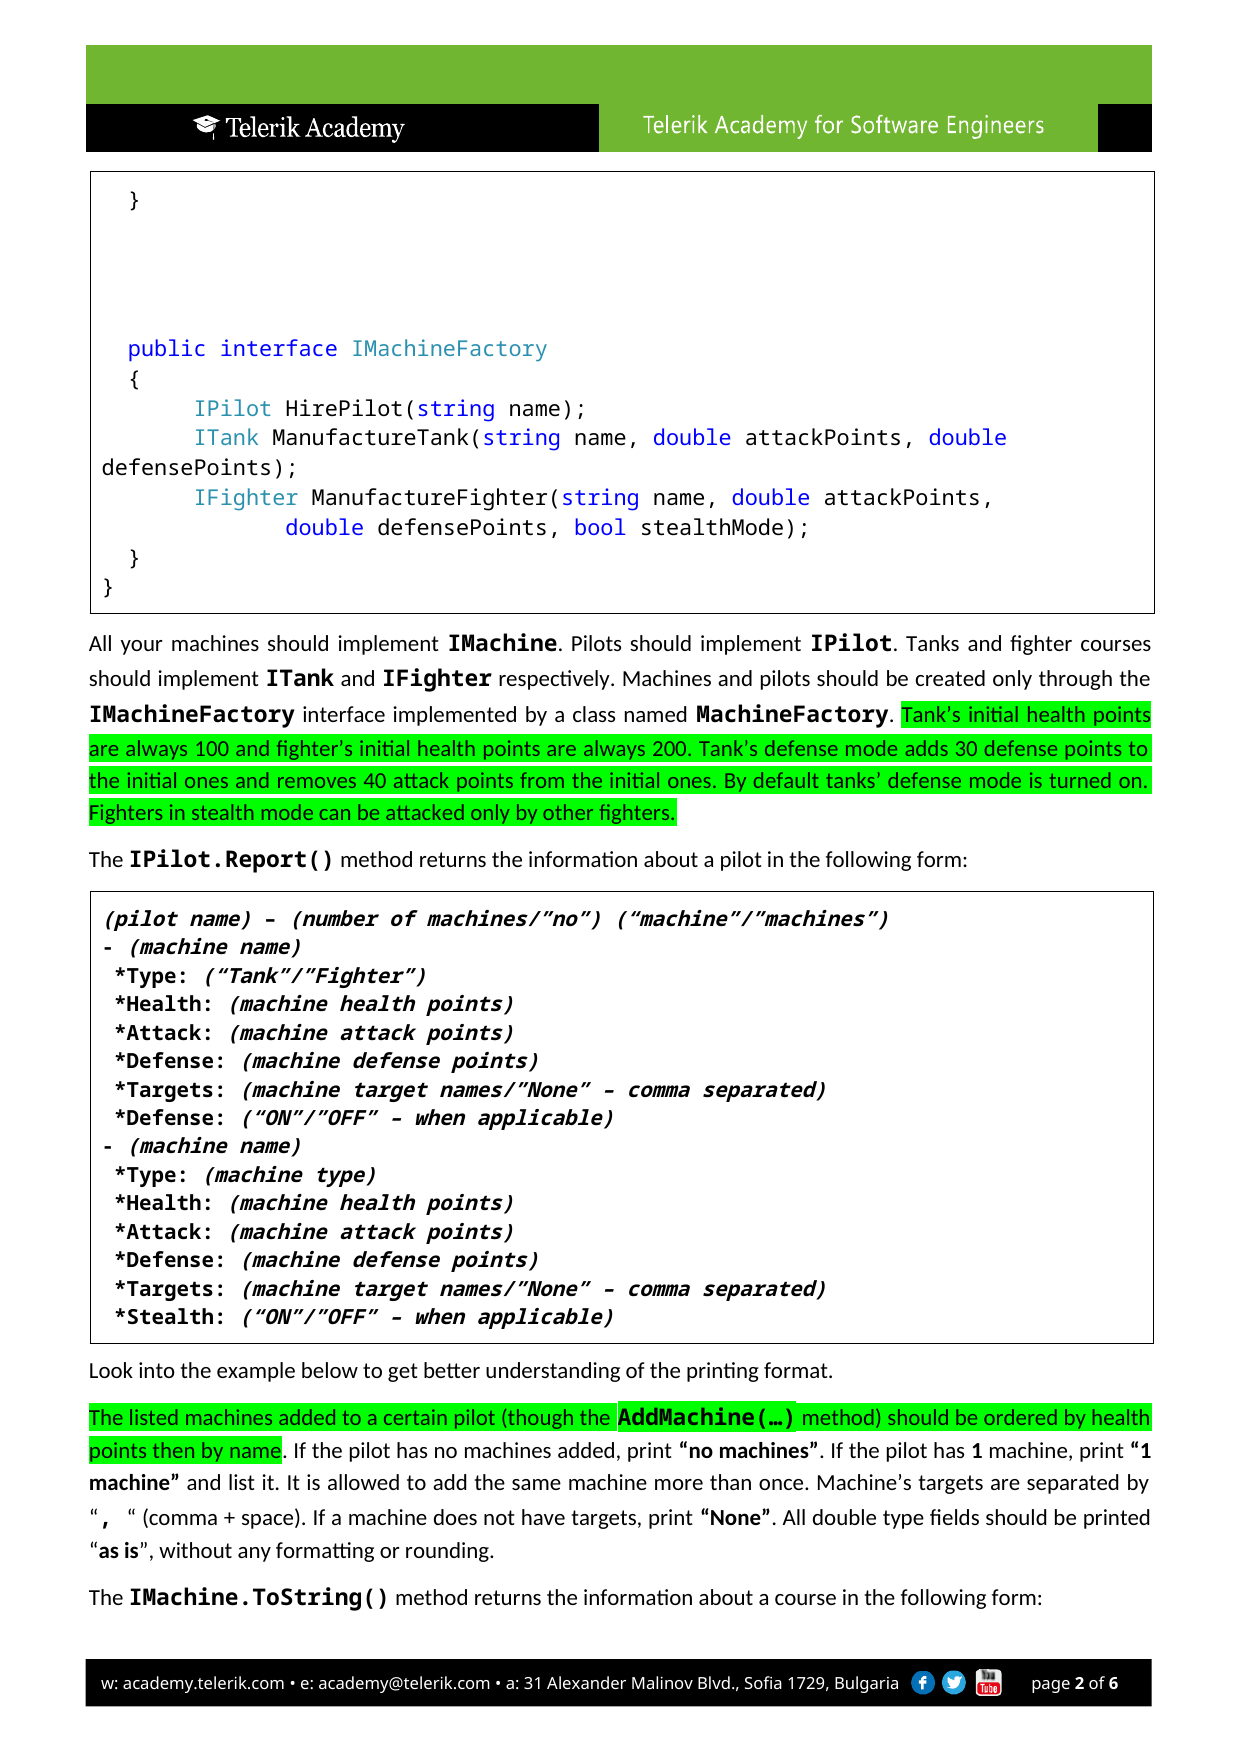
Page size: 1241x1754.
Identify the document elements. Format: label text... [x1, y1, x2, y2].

text The listed machines added to a certain pilot (though the AddMachine(…) method) should be ordered by health points then by name. If the pilot has no machines added, print “no machines”. If the pilot has 1 machine, print “1 machine” and list it. It is allowed to add the same machine more than once. Machine’s targets are separated by “, “ (comma + space). If a machine does not have targets, print “None”. All double type fields should be printed “as is”, without any formatting or rounding. [89, 1425, 1152, 1564]
text The IPilot.Report() method returns the information about a pilot in the following form: [89, 843, 1152, 874]
table_header (pilot name) – (number of machines/”no”) (“machine”/”machines”) - (machine name) *Type: (“Tank”/”Fighter”) *Health: (machine health points) *Attack: (machine attack points) *Defense: (machine defense points) *Targets: (machine target names/”None” – comma separated) *Defense: (“ON”/”OFF” – when applicable) - (machine name) *Type: (machine type) *Health: (machine health points) *Attack: (machine attack points) *Defense: (machine defense points) *Targets: (machine target names/”None” – comma separated) *Stealth: (“ON”/”OFF” – when applicable) [91, 892, 1153, 1342]
text All your machines should implement IMachine. Pilots should implement IPilot. Tanks and fighter courses should implement ITank and IFighter respectively. Machines and pilots should be created only through the IMachineFactory interface implemented by a class named MachineFactory. Tank’s initial health points are always 100 and fighter’s initial health points are always 200. Tank’s defense mode adds 30 defense points to the initial ones and removes 40 attack points from the initial ones. By default tanks’ defense mode is turned on. Fighters in stealth mode can be attacked only by other fighters. [89, 626, 1152, 734]
text The IMachine.ToString() method returns the information about a course in the following form: [89, 1581, 1152, 1612]
text Look into the example below to get better understanding of the printing format. [89, 1356, 1152, 1384]
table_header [91, 172, 1154, 613]
